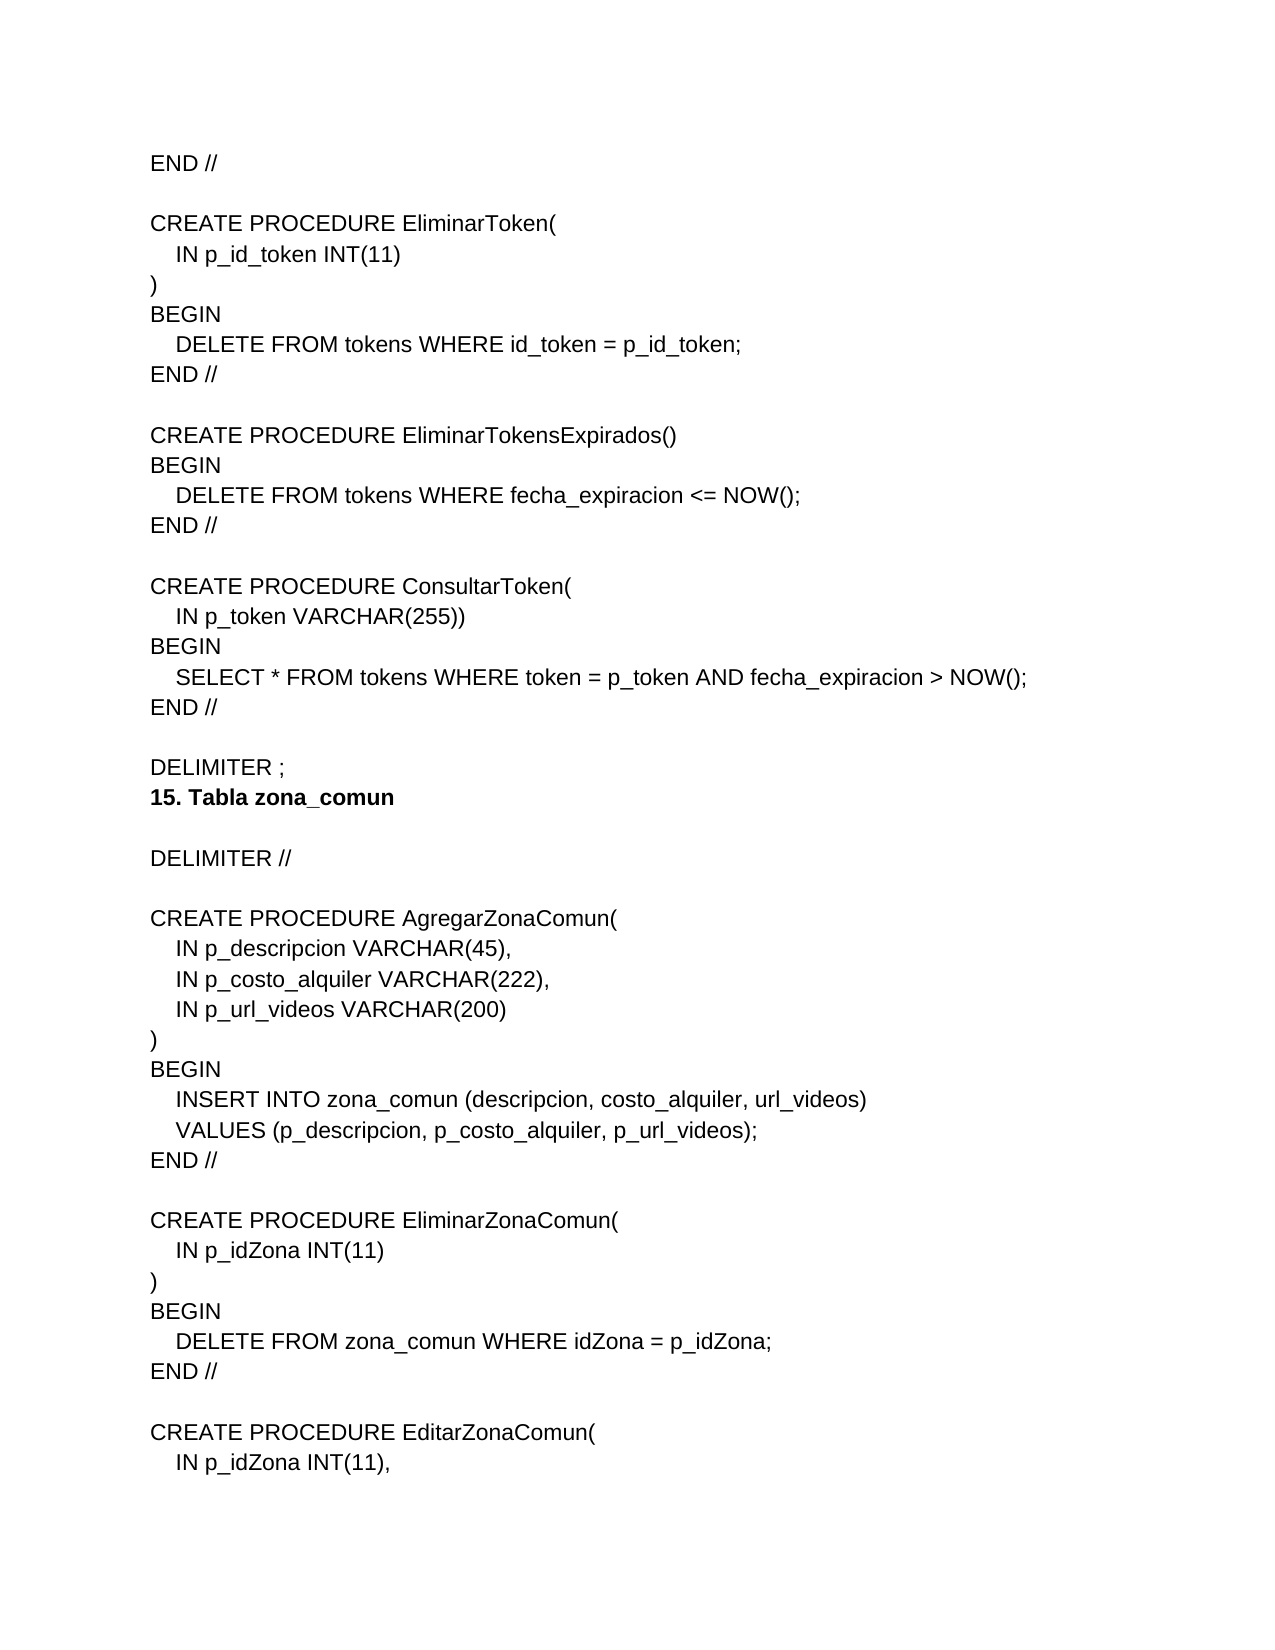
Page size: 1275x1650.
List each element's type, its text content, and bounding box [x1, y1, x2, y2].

text IN p_id_token INT(11) [150, 241, 1125, 267]
text 15. Tabla zona_comun [150, 784, 1125, 811]
text END // [150, 1147, 1125, 1173]
text CREATE PROCEDURE AgregarZonaComun( [150, 905, 1125, 932]
text BEGIN [150, 452, 1125, 478]
text CREATE PROCEDURE EliminarToken( [150, 210, 1125, 237]
text CREATE PROCEDURE EliminarZonaComun( [150, 1207, 1125, 1234]
text BEGIN [150, 1298, 1125, 1324]
text IN p_idZona INT(11) [150, 1237, 1125, 1264]
text VALUES (p_descripcion, p_costo_alquiler, p_url_videos); [150, 1117, 1125, 1143]
text DELETE FROM tokens WHERE fecha_expiracion <= NOW(); [150, 482, 1125, 509]
text DELIMITER // [150, 845, 1125, 871]
text SELECT * FROM tokens WHERE token = p_token AND fecha_expiracion > NOW(); [150, 663, 1125, 690]
text CREATE PROCEDURE EditarZonaComun( [150, 1419, 1125, 1445]
text IN p_token VARCHAR(255)) [150, 603, 1125, 629]
text IN p_idZona INT(11), [150, 1449, 1125, 1475]
text INSERT INTO zona_comun (descripcion, costo_alquiler, url_videos) [150, 1086, 1125, 1113]
text END // [150, 512, 1125, 539]
text IN p_url_videos VARCHAR(200) [150, 996, 1125, 1022]
text DELETE FROM zona_comun WHERE idZona = p_idZona; [150, 1328, 1125, 1354]
text BEGIN [150, 1056, 1125, 1083]
text ) [150, 271, 1125, 297]
text CREATE PROCEDURE EliminarTokensExpirados() [150, 422, 1125, 448]
text BEGIN [150, 301, 1125, 327]
text ) [150, 1268, 1125, 1294]
text CREATE PROCEDURE ConsultarToken( [150, 573, 1125, 599]
text BEGIN [150, 633, 1125, 660]
text IN p_costo_alquiler VARCHAR(222), [150, 966, 1125, 992]
text DELIMITER ; [150, 754, 1125, 781]
text END // [150, 150, 1125, 176]
text END // [150, 361, 1125, 388]
text END // [150, 694, 1125, 720]
text IN p_descripcion VARCHAR(45), [150, 935, 1125, 962]
text ) [150, 1026, 1125, 1052]
text END // [150, 1358, 1125, 1385]
text DELETE FROM tokens WHERE id_token = p_id_token; [150, 331, 1125, 358]
